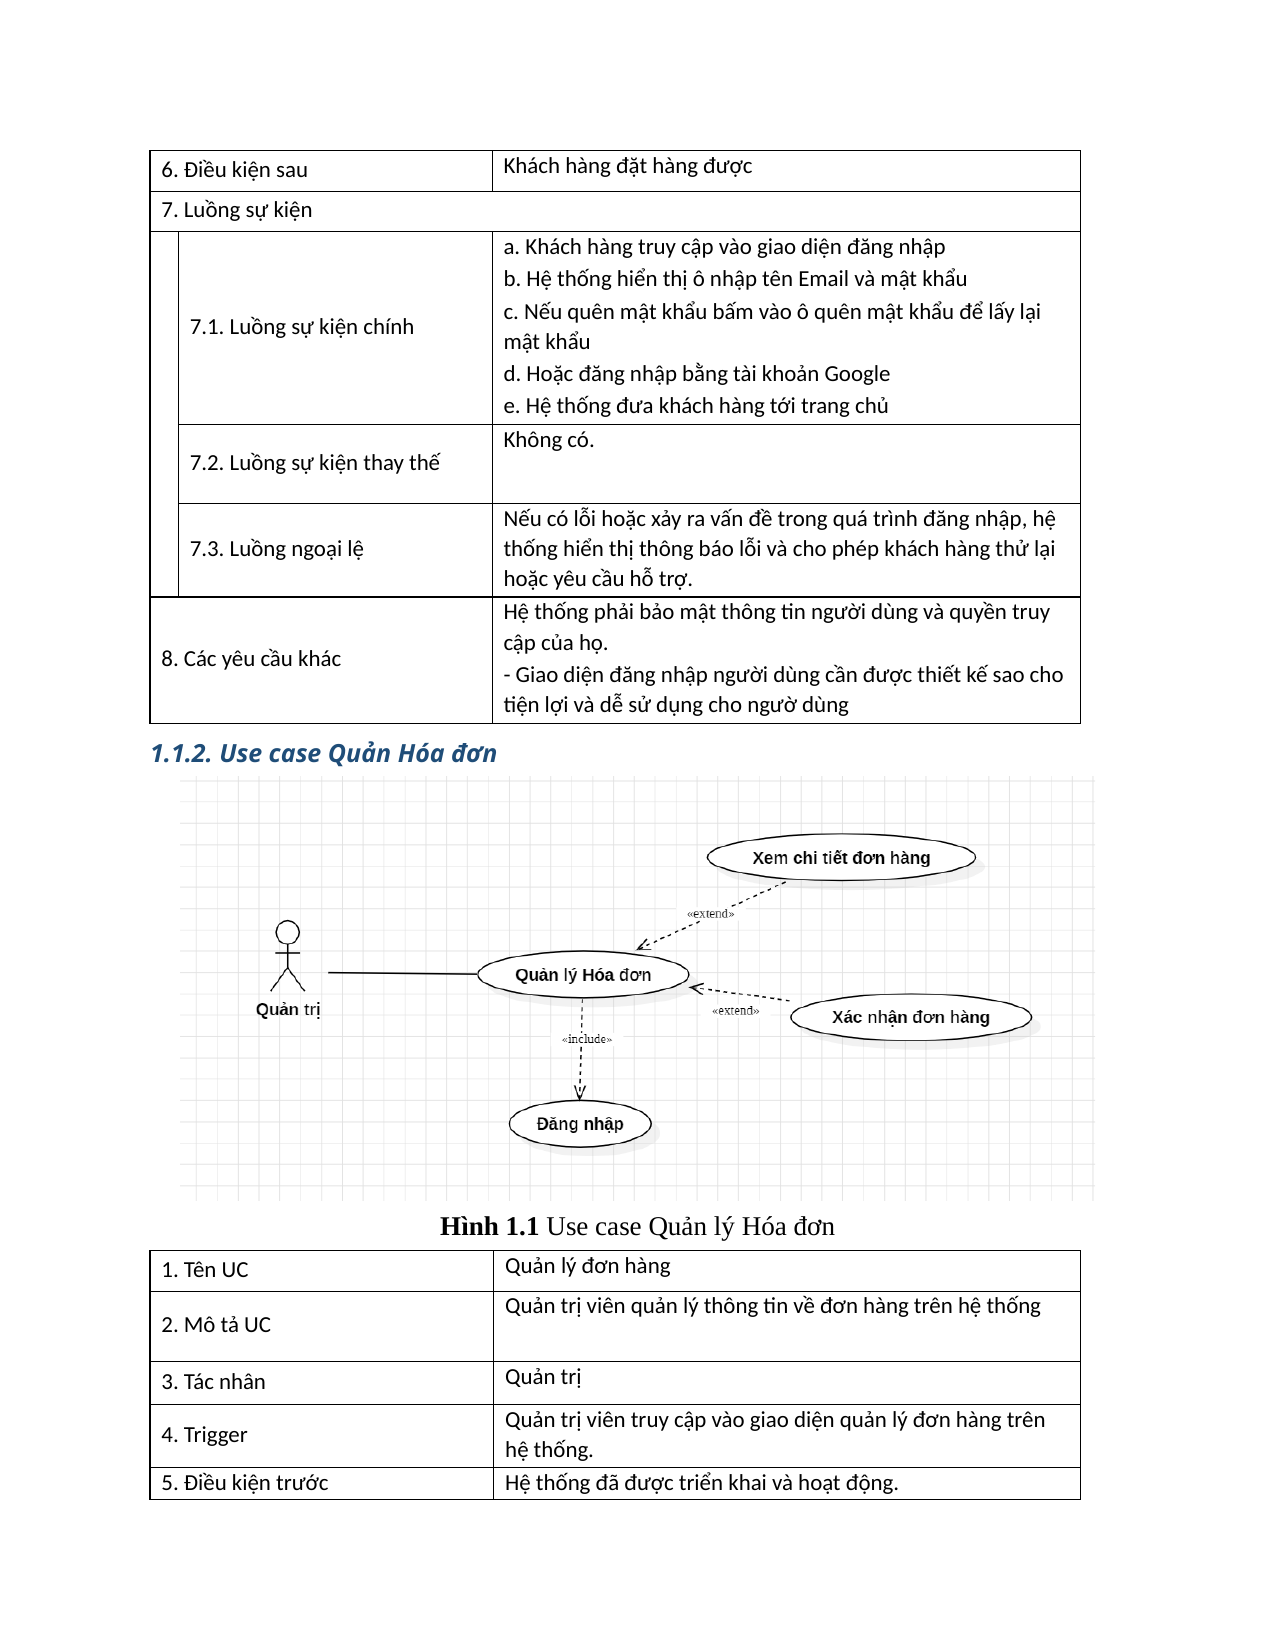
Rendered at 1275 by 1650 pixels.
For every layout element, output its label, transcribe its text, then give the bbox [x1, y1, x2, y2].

table_cell Nếu có lỗi hoặc xảy ra vấn đề trong quá trình đăng nhập, hệ thống hiển thị thông báo lỗi và cho phép khách hàng thử lại hoặc yêu cầu hỗ trợ. [493, 504, 1080, 596]
table_cell 2. Mô tả UC [151, 1292, 493, 1361]
table_cell 6. Điều kiện sau [151, 151, 492, 191]
table_cell Quản trị [494, 1362, 1080, 1404]
text Use case Quản Hóa đơn [150, 736, 1125, 770]
table_cell 7.1. Luồng sự kiện chính [179, 232, 492, 424]
table_cell [151, 232, 178, 596]
table_cell 3. Tác nhân [151, 1362, 493, 1404]
table_cell 8. Các yêu cầu khác [151, 598, 492, 722]
picture [180, 776, 1096, 1201]
table_cell Hệ thống phải bảo mật thông tin người dùng và quyền truy cập của họ. - Giao diện đăng nhập người dùng cần được thiết kế sao cho tiện lợi và dễ sử dụng cho ngườ dùng [493, 598, 1080, 722]
table_cell 4. Trigger [151, 1405, 493, 1467]
table_cell Quản trị viên truy cập vào giao diện quản lý đơn hàng trên hệ thống. [494, 1405, 1080, 1467]
table_cell 7.3. Luồng ngoại lệ [179, 504, 492, 596]
table_cell 7.2. Luồng sự kiện thay thế [179, 425, 492, 503]
table_cell Quản trị viên quản lý thông tin về đơn hàng trên hệ thống [494, 1292, 1080, 1361]
table_cell Không có. [493, 425, 1080, 503]
table_cell a. Khách hàng truy cập vào giao diện đăng nhập b. Hệ thống hiển thị ô nhập tên Email và mật khẩu c. Nếu quên mật khẩu bấm vào ô quên mật khẩu để lấy lại mật khẩu d. Hoặc đăng nhập bằng tài khoản Google e. Hệ thống đưa khách hàng tới trang chủ [493, 232, 1080, 424]
table_cell Khách hàng đặt hàng được [493, 151, 1080, 191]
table_cell 5. Điều kiện trước [151, 1468, 493, 1499]
table_header 1. Tên UC [151, 1251, 493, 1291]
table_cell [494, 1468, 1080, 1499]
table_header Quản lý đơn hàng [494, 1251, 1080, 1291]
text Use case Quản lý Hóa đơn [150, 1210, 1125, 1241]
table_cell 7. Luồng sự kiện [151, 192, 1080, 231]
